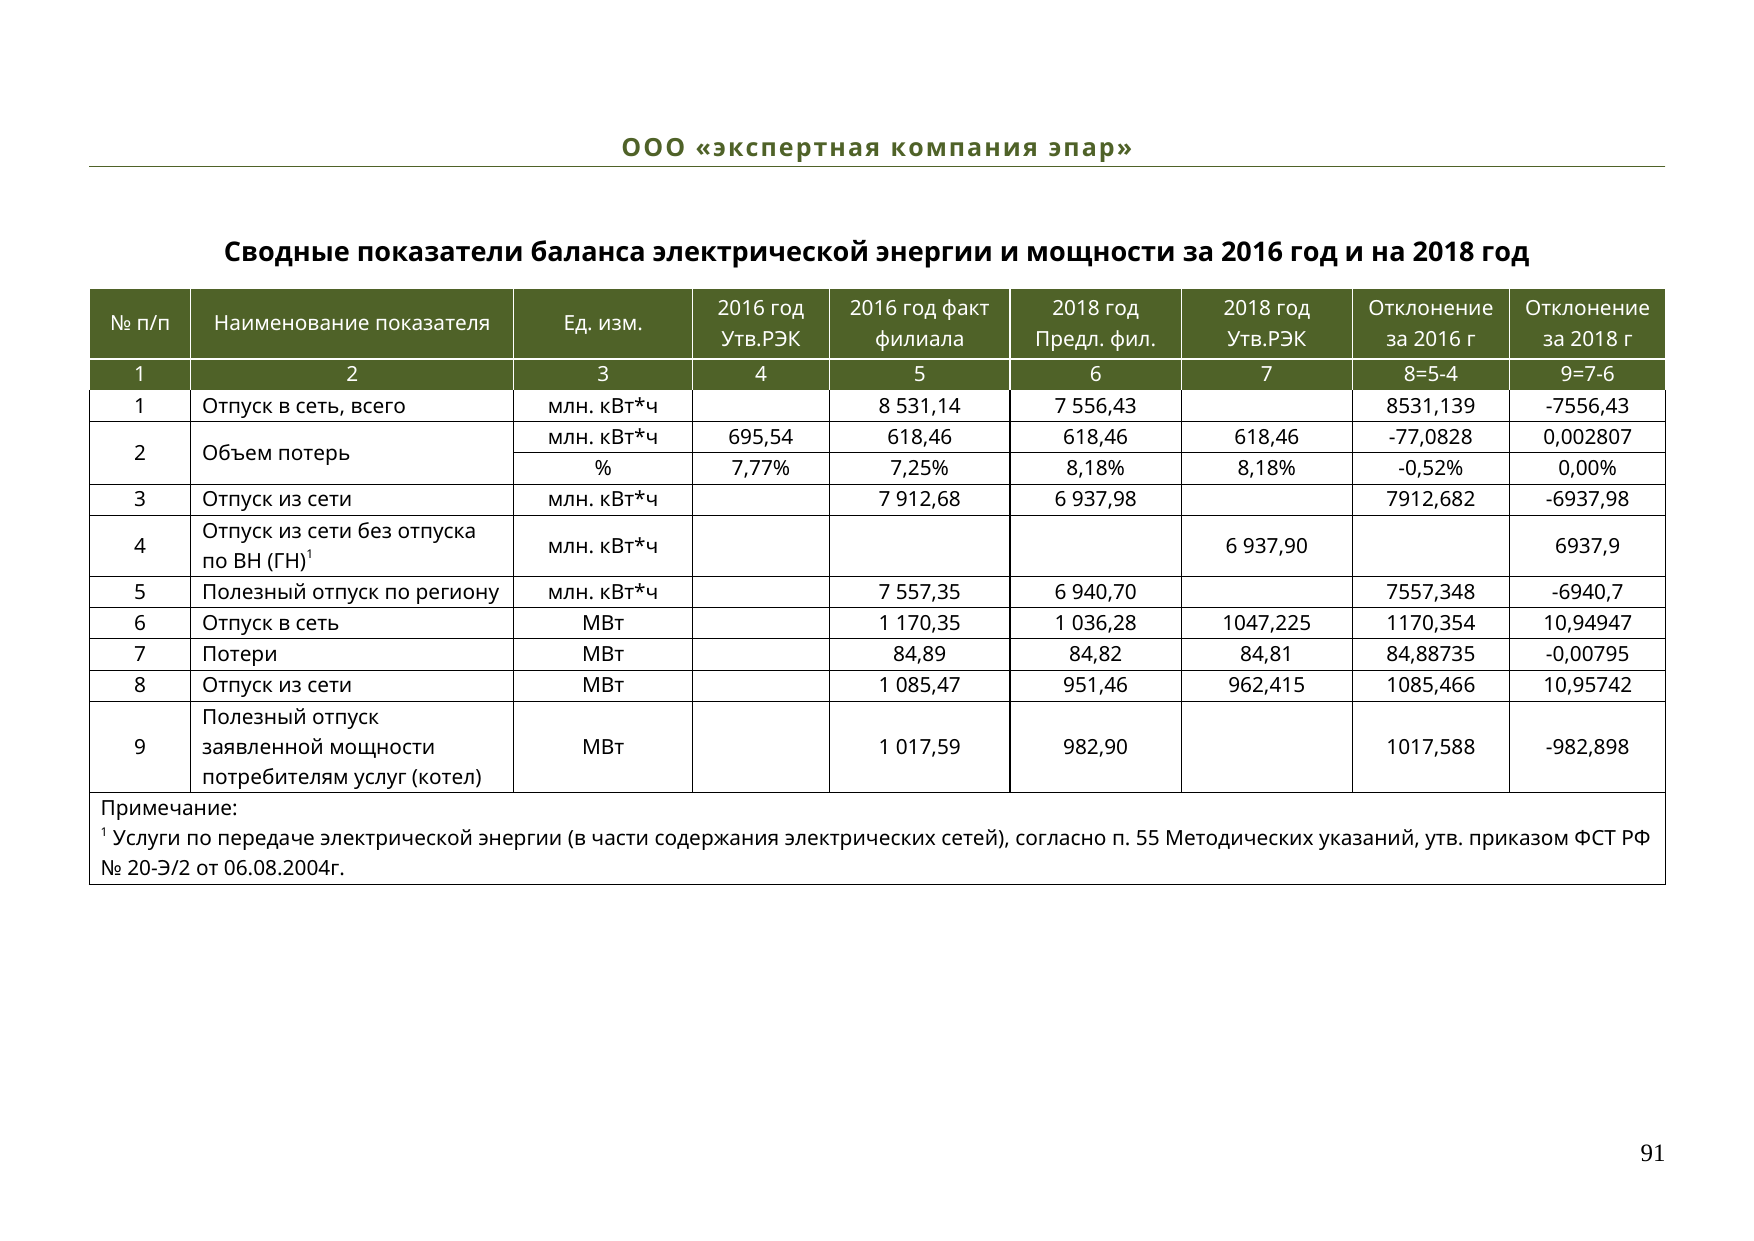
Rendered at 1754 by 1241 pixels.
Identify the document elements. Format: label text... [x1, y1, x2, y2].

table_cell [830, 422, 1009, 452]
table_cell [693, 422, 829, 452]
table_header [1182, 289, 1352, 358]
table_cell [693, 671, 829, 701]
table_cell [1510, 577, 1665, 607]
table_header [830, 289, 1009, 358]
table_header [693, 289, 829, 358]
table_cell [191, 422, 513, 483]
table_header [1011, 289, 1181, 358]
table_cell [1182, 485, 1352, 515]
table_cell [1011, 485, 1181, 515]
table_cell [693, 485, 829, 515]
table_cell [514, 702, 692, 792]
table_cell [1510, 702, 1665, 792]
text Сводные показатели баланса электрической энергии и мощности за 2016 год и на 2018 год [89, 232, 1665, 269]
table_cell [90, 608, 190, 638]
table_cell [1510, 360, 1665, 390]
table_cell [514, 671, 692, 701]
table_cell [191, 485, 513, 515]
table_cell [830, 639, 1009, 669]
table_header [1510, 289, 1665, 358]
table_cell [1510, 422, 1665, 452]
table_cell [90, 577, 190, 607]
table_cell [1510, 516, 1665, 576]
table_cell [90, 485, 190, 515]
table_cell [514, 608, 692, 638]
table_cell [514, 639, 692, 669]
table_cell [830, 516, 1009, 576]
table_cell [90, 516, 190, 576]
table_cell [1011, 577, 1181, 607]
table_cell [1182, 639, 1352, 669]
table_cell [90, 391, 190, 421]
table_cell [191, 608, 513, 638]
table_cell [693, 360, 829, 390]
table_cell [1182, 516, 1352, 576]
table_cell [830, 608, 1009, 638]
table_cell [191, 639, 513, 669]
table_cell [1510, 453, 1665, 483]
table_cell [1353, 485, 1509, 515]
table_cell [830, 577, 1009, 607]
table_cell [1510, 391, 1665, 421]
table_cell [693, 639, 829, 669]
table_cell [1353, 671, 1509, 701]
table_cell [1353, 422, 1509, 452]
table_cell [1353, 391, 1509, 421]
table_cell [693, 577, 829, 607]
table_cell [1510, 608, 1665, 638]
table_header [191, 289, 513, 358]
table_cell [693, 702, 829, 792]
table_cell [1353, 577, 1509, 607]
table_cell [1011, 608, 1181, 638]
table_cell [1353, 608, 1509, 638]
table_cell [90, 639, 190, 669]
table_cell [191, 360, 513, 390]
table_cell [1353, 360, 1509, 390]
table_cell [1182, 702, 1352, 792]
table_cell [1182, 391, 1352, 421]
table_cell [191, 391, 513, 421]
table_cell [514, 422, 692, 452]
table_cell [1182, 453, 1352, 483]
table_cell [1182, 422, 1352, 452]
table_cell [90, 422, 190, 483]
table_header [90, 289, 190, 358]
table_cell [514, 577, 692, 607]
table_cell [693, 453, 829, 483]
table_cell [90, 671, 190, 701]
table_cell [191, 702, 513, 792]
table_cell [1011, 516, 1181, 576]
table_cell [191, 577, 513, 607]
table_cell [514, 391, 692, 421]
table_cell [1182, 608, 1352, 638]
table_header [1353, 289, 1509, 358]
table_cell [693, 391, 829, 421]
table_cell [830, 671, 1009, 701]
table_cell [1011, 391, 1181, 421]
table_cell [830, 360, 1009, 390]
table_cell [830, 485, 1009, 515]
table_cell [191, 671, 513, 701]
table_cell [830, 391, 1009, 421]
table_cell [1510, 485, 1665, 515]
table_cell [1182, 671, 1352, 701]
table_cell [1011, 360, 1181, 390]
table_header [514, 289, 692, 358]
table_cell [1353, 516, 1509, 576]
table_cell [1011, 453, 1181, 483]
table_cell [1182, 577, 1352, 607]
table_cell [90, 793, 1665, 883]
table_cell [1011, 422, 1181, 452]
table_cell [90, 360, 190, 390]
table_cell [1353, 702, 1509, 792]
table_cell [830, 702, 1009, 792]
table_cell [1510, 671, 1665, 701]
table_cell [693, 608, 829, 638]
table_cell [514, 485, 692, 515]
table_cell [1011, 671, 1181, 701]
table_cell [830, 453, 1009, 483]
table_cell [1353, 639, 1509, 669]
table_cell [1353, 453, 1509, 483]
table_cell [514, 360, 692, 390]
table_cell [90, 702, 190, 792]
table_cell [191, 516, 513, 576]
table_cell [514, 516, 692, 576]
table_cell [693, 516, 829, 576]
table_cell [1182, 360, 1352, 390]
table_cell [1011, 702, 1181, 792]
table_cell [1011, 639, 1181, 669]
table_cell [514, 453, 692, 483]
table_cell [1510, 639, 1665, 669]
